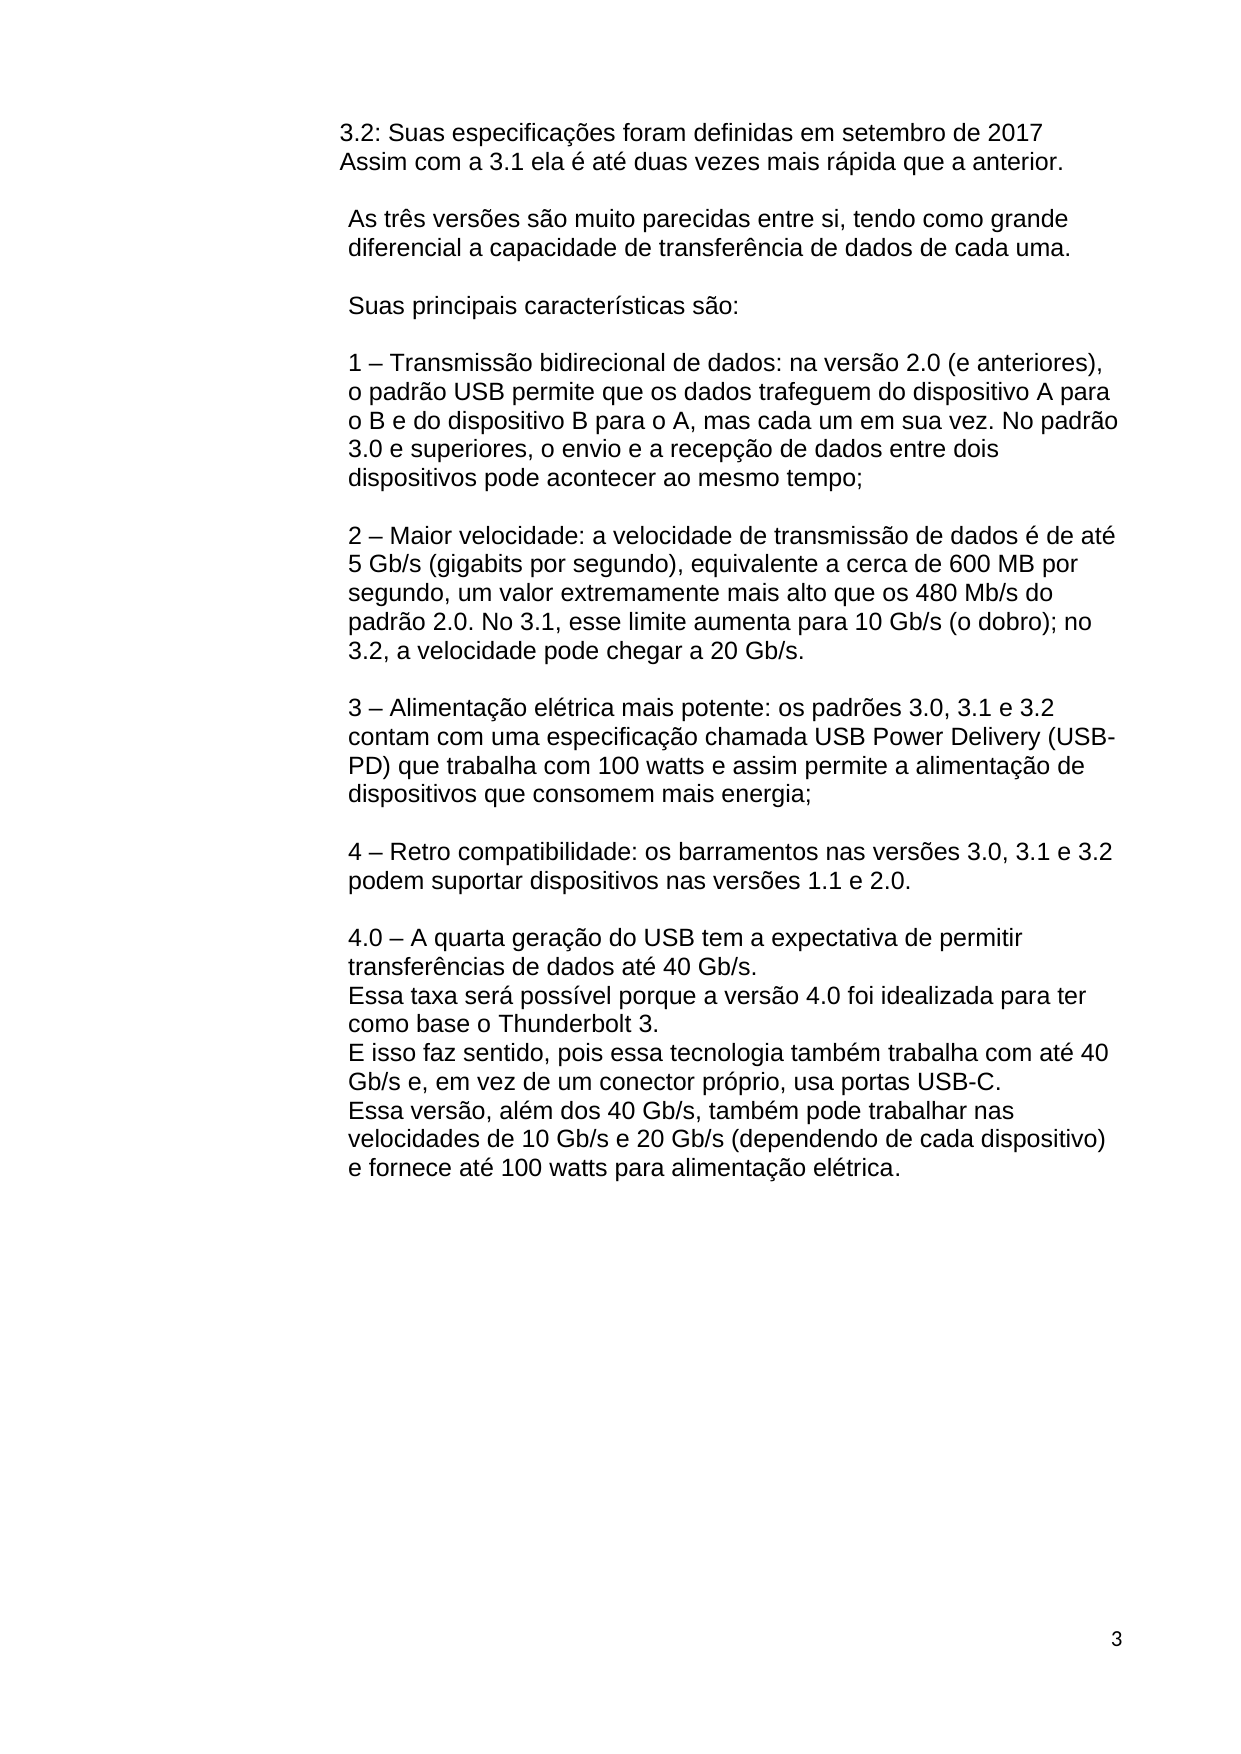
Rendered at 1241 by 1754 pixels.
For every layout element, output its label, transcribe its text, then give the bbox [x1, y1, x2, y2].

text 3.2: Suas especificações foram definidas em setembro de 2017 [339, 118, 1122, 147]
text Assim com a 3.1 ela é até duas vezes mais rápida que a anterior. As três versões são muito parecidas entre si, tendo como grande diferencial a capacidade de transferência de dados de cada uma. Suas principais características são: 1 – Transmissão bidirecional de dados: na versão 2.0 (e anteriores), o padrão USB permite que os dados trafeguem do dispositivo A para o B e do dispositivo B para o A, mas cada um em sua vez. No padrão 3.0 e superiores, o envio e a recepção de dados entre dois dispositivos pode acontecer ao mesmo tempo; 2 – Maior velocidade: a velocidade de transmissão de dados é de até 5 Gb/s (gigabits por segundo), equivalente a cerca de 600 MB por segundo, um valor extremamente mais alto que os 480 Mb/s do padrão 2.0. No 3.1, esse limite aumenta para 10 Gb/s (o dobro); no 3.2, a velocidade pode chegar a 20 Gb/s. 3 – Alimentação elétrica mais potente: os padrões 3.0, 3.1 e 3.2 contam com uma especificação chamada USB Power Delivery (USB-PD) que trabalha com 100 watts e assim permite a alimentação de dispositivos que consomem mais energia; 4 – Retro compatibilidade: os barramentos nas versões 3.0, 3.1 e 3.2 podem suportar dispositivos nas versões 1.1 e 2.0. 4.0 – A quarta geração do USB tem a expectativa de permitir transferências de dados até 40 Gb/s. Essa taxa será possível porque a versão 4.0 foi idealizada para ter como base o Thunderbolt 3. E isso faz sentido, pois essa tecnologia também trabalha com até 40 Gb/s e, em vez de um conector próprio, usa portas USB-C. Essa versão, além dos 40 Gb/s, também pode trabalhar nas velocidades de 10 Gb/s e 20 Gb/s (dependendo de cada dispositivo) e fornece até 100 watts para alimentação elétrica. [339, 147, 1122, 1182]
